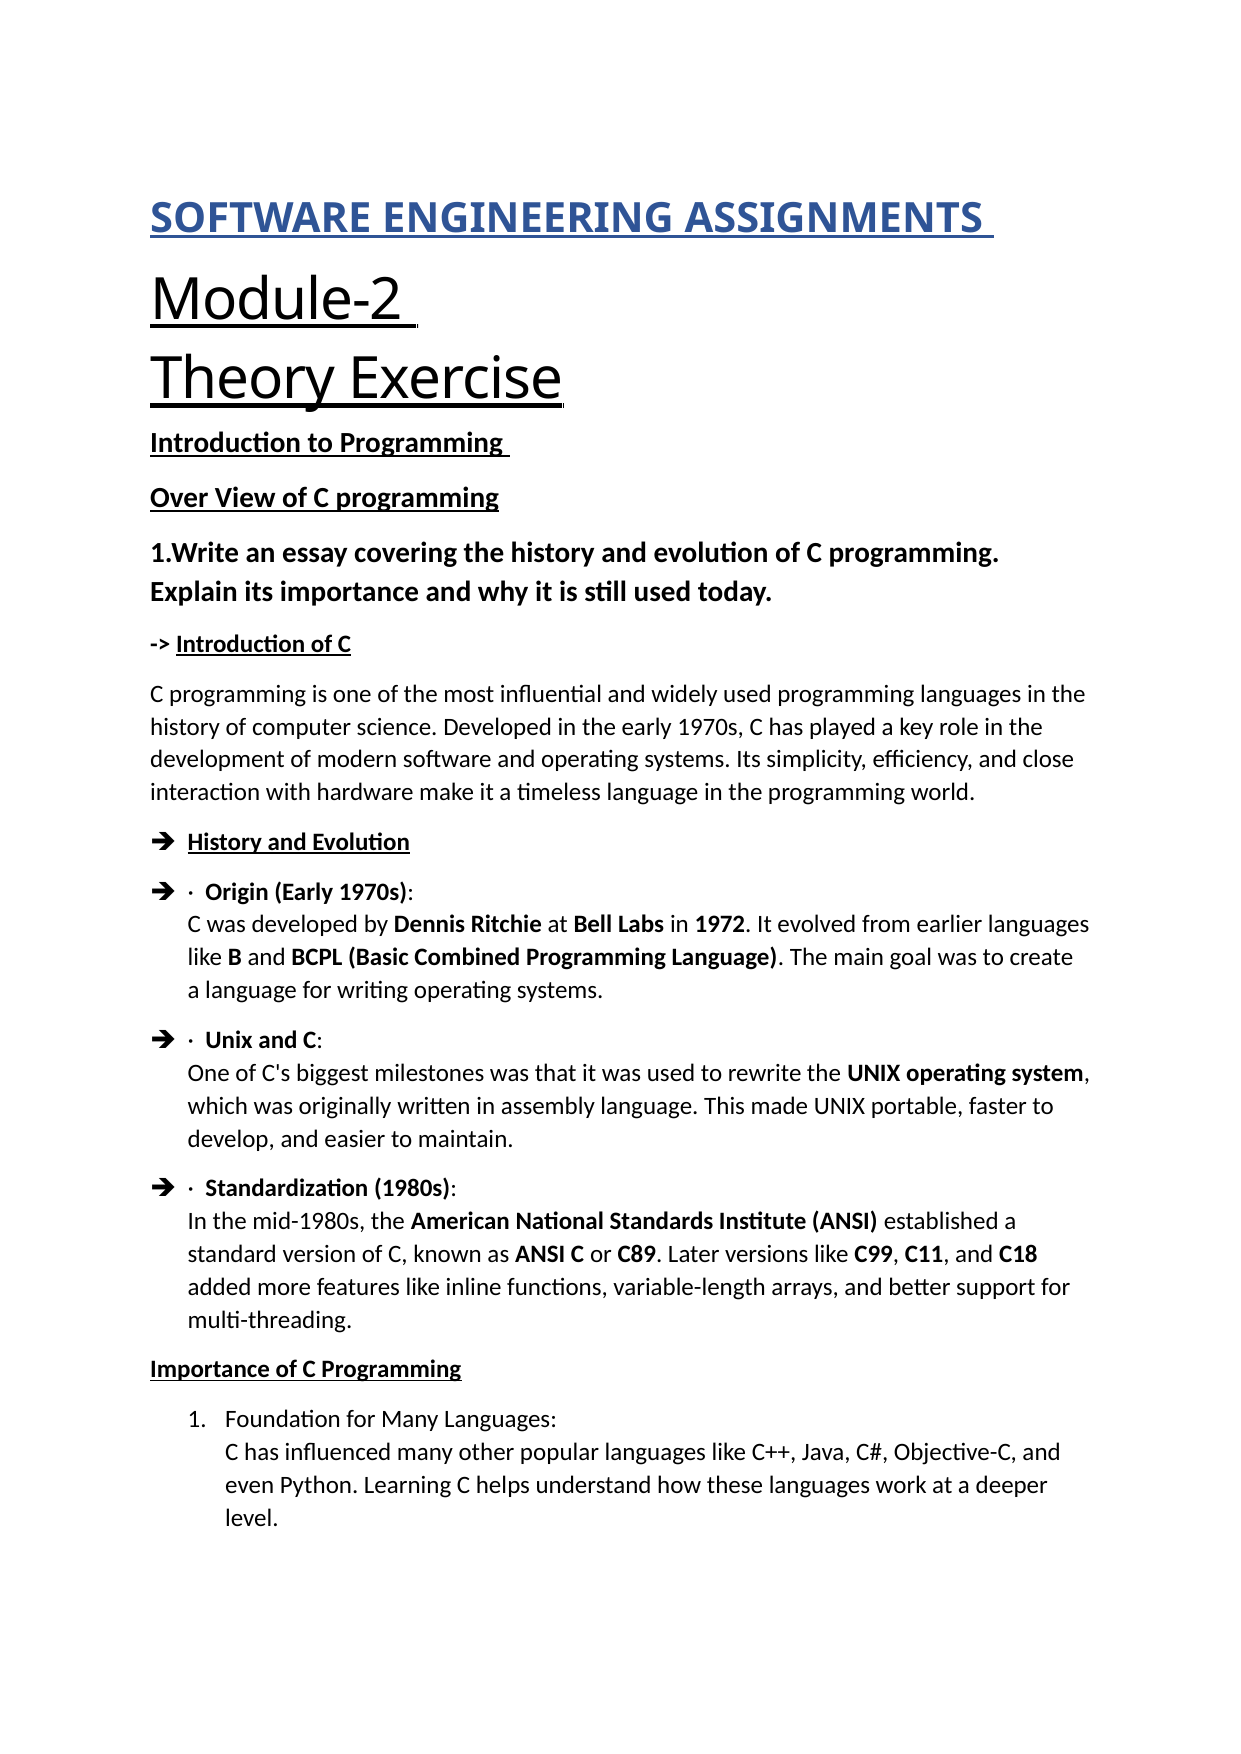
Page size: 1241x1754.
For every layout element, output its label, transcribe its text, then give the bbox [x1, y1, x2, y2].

title Module-2 [150, 257, 1090, 337]
text Introduction to Programming [150, 424, 1090, 460]
text Over View of C programming [150, 479, 1090, 515]
text -> Introduction of C [150, 628, 1090, 659]
subtitle SOFTWARE ENGINEERING ASSIGNMENTS [150, 187, 1090, 244]
text 1.Write an essay covering the history and evolution of C programming. Explain its importance and why it is still used today. [150, 534, 1090, 609]
list · Unix and C: One of C's biggest milestones was that it was used to rewrite the UNIX operating system, which was originally written in assembly language. This made UNIX portable, faster to develop, and easier to maintain. [150, 1024, 1090, 1153]
list · Origin (Early 1970s): C was developed by Dennis Ritchie at Bell Labs in 1972. It evolved from earlier languages like B and BCPL (Basic Combined Programming Language). The main goal was to create a language for writing operating systems. [150, 876, 1090, 1005]
list · Standardization (1980s): In the mid-1980s, the American National Standards Institute (ANSI) established a standard version of C, known as ANSI C or C89. Later versions like C99, C11, and C18 added more features like inline functions, variable-length arrays, and better support for multi-threading. [150, 1172, 1090, 1334]
text C programming is one of the most influential and widely used programming languages in the history of computer science. Developed in the early 1970s, C has played a key role in the development of modern software and operating systems. Its simplicity, efficiency, and close interaction with hardware make it a timeless language in the programming world. [150, 678, 1090, 807]
list History and Evolution [150, 826, 1090, 857]
list Foundation for Many Languages: C has influenced many other popular languages like C++, Java, C#, Objective-C, and even Python. Learning C helps understand how these languages work at a deeper level. [187, 1403, 1090, 1532]
title Theory Exercise [150, 337, 1090, 416]
text Importance of C Programming [150, 1353, 1090, 1384]
